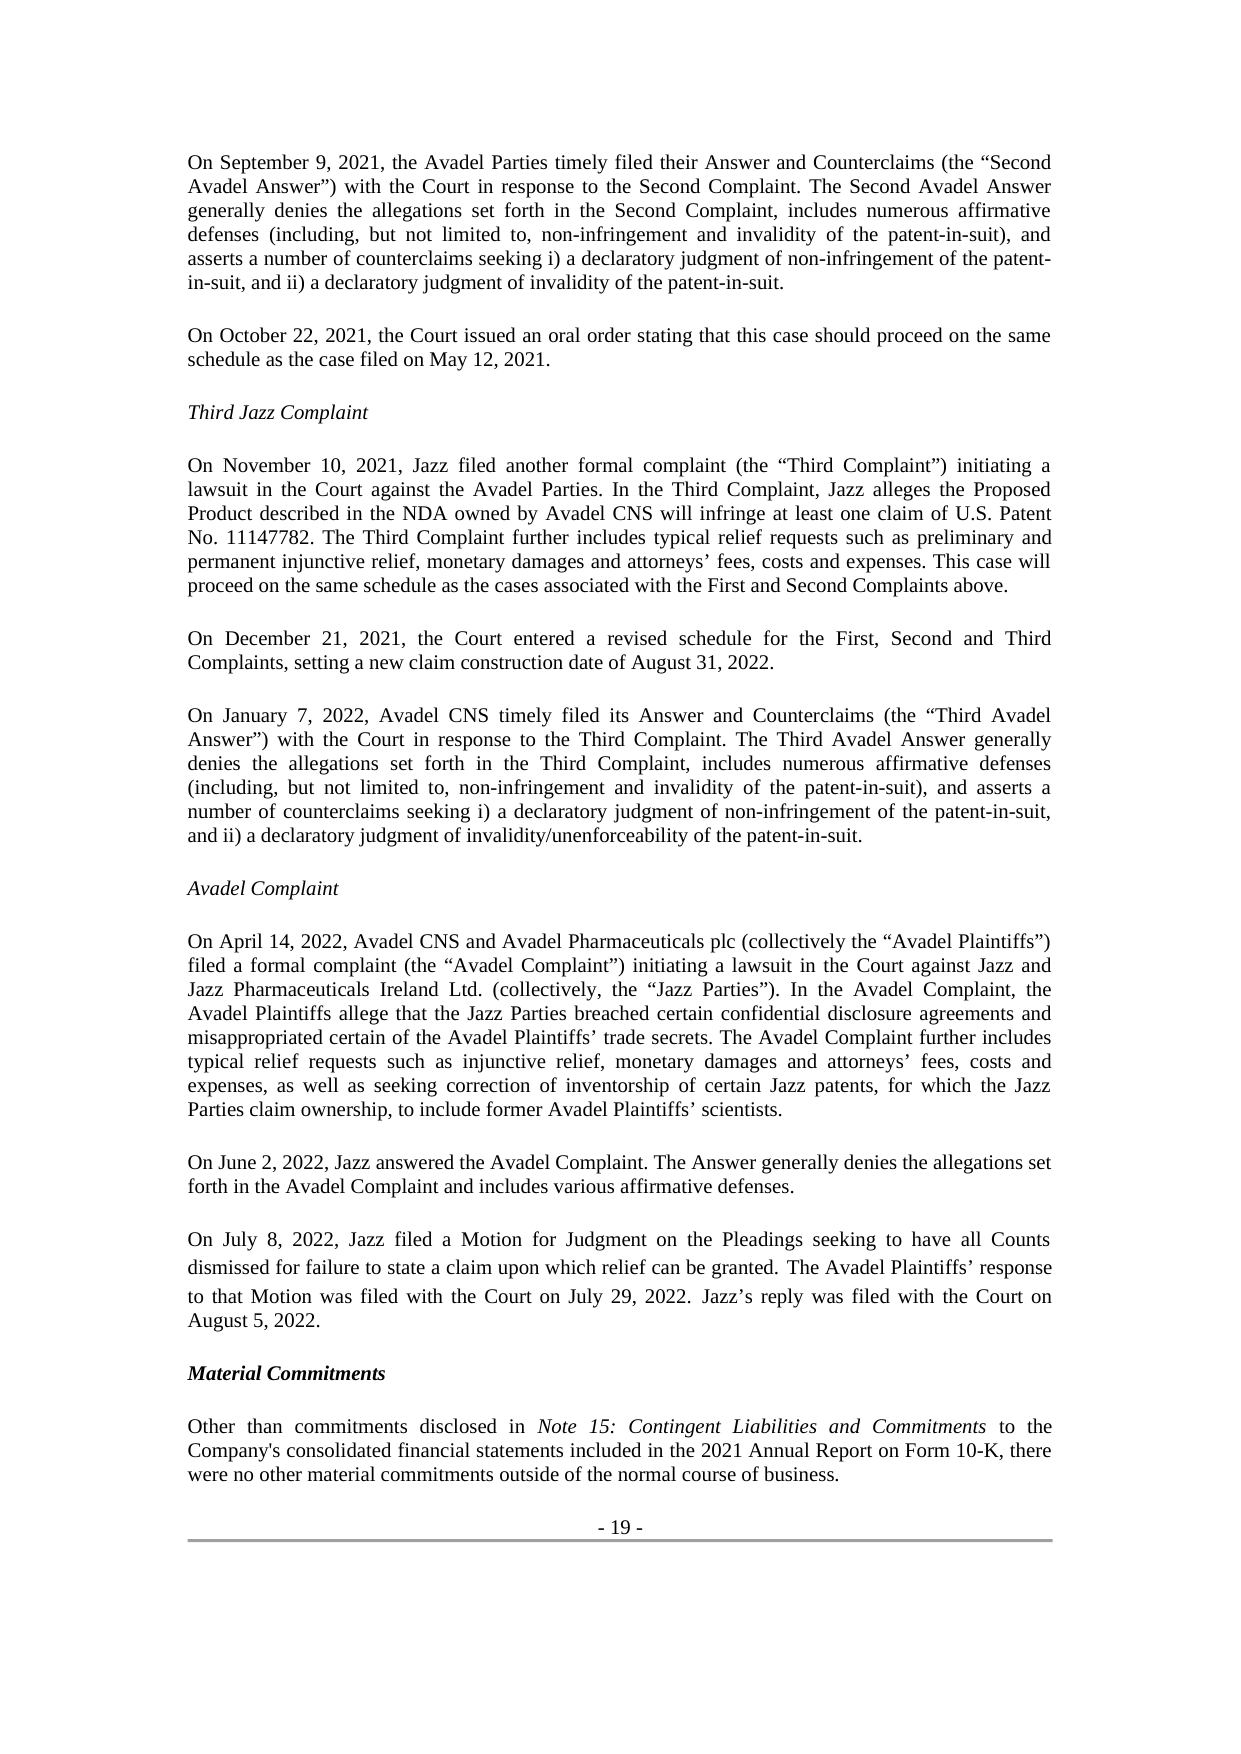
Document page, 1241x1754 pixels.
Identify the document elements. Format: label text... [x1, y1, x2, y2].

text Material Commitments [187, 1361, 1053, 1385]
text - 19 - [187, 1515, 1053, 1539]
text On September 9, 2021, the Avadel Parties timely filed their Answer and Counterclaims (the “Second Avadel Answer”) with the Court in response to the Second Complaint. The Second Avadel Answer generally denies the allegations set forth in the Second Complaint, includes numerous affirmative defenses (including, but not limited to, non-infringement and invalidity of the patent-in-suit), and asserts a number of counterclaims seeking i) a declaratory judgment of non-infringement of the patent-in-suit, and ii) a declaratory judgment of invalidity of the patent-in-suit. [187, 150, 1053, 294]
text On December 21, 2021, the Court entered a revised schedule for the First, Second and Third Complaints, setting a new claim construction date of August 31, 2022. [187, 626, 1053, 674]
text Other than commitments disclosed in Note 15: Contingent Liabilities and Commitments to the Company's consolidated financial statements included in the 2021 Annual Report on Form 10-K, there were no other material commitments outside of the normal course of business. [187, 1414, 1053, 1486]
text On July 8, 2022, Jazz filed a Motion for Judgment on the Pleadings seeking to have all Counts dismissed for failure to state a claim upon which relief can be granted. The Avadel Plaintiffs’ response to that Motion was filed with the Court on July 29, 2022. Jazz’s reply was filed with the Court on August 5, 2022. [187, 1227, 1053, 1332]
text On October 22, 2021, the Court issued an oral order stating that this case should proceed on the same schedule as the case filed on May 12, 2021. [187, 323, 1053, 371]
text On April 14, 2022, Avadel CNS and Avadel Pharmaceuticals plc (collectively the “Avadel Plaintiffs”) filed a formal complaint (the “Avadel Complaint”) initiating a lawsuit in the Court against Jazz and Jazz Pharmaceuticals Ireland Ltd. (collectively, the “Jazz Parties”). In the Avadel Complaint, the Avadel Plaintiffs allege that the Jazz Parties breached certain confidential disclosure agreements and misappropriated certain of the Avadel Plaintiffs’ trade secrets. The Avadel Complaint further includes typical relief requests such as injunctive relief, monetary damages and attorneys’ fees, costs and expenses, as well as seeking correction of inventorship of certain Jazz patents, for which the Jazz Parties claim ownership, to include former Avadel Plaintiffs’ scientists. [187, 929, 1053, 1121]
text Third Jazz Complaint [187, 400, 1053, 424]
text On June 2, 2022, Jazz answered the Avadel Complaint. The Answer generally denies the allegations set forth in the Avadel Complaint and includes various affirmative defenses. [187, 1150, 1053, 1198]
text On November 10, 2021, Jazz filed another formal complaint (the “Third Complaint”) initiating a lawsuit in the Court against the Avadel Parties. In the Third Complaint, Jazz alleges the Proposed Product described in the NDA owned by Avadel CNS will infringe at least one claim of U.S. Patent No. 11147782. The Third Complaint further includes typical relief requests such as preliminary and permanent injunctive relief, monetary damages and attorneys’ fees, costs and expenses. This case will proceed on the same schedule as the cases associated with the First and Second Complaints above. [187, 453, 1053, 597]
text Avadel Complaint [187, 876, 1053, 900]
text On January 7, 2022, Avadel CNS timely filed its Answer and Counterclaims (the “Third Avadel Answer”) with the Court in response to the Third Complaint. The Third Avadel Answer generally denies the allegations set forth in the Third Complaint, includes numerous affirmative defenses (including, but not limited to, non-infringement and invalidity of the patent-in-suit), and asserts a number of counterclaims seeking i) a declaratory judgment of non-infringement of the patent-in-suit, and ii) a declaratory judgment of invalidity/unenforceability of the patent-in-suit. [187, 703, 1053, 847]
